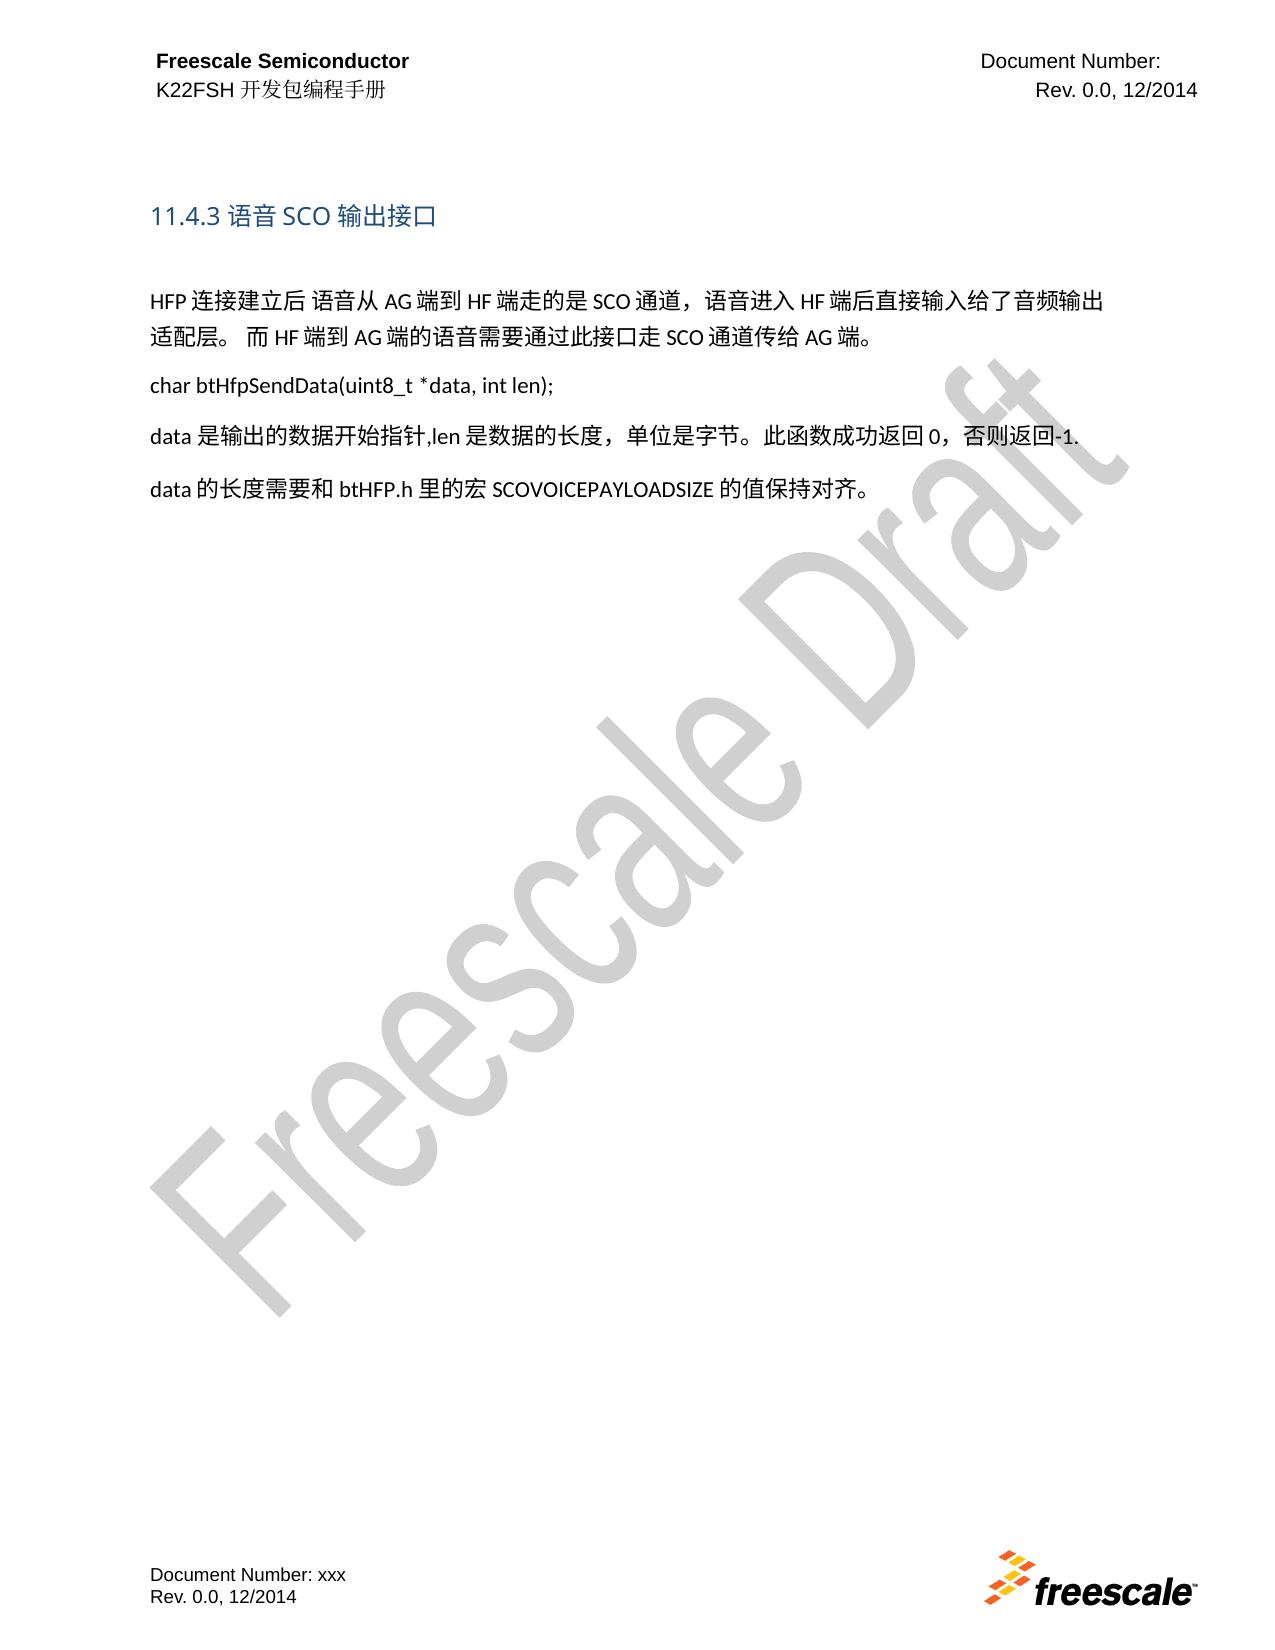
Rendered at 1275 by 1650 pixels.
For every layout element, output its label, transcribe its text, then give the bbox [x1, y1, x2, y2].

text char btHfpSendData(uint8_t *data, int len); [150, 371, 1125, 399]
subtitle 11.4.3 语音SCO 输出接口 [150, 197, 1125, 233]
text data 是输出的数据开始指针,len 是数据的长度，单位是字节。此函数成功返回0，否则返回-1. [150, 418, 1125, 451]
text HFP连接建立后 语音从AG端到HF端走的是SCO通道，语音进入HF端后直接输入给了音频输出适配层。 而HF端到AG端的语音需要通过此接口走SCO通道传给AG端。 [150, 283, 1125, 352]
text data的长度需要和 btHFP.h 里的宏 SCOVOICEPAYLOADSIZE 的值保持对齐。 [150, 471, 1125, 504]
